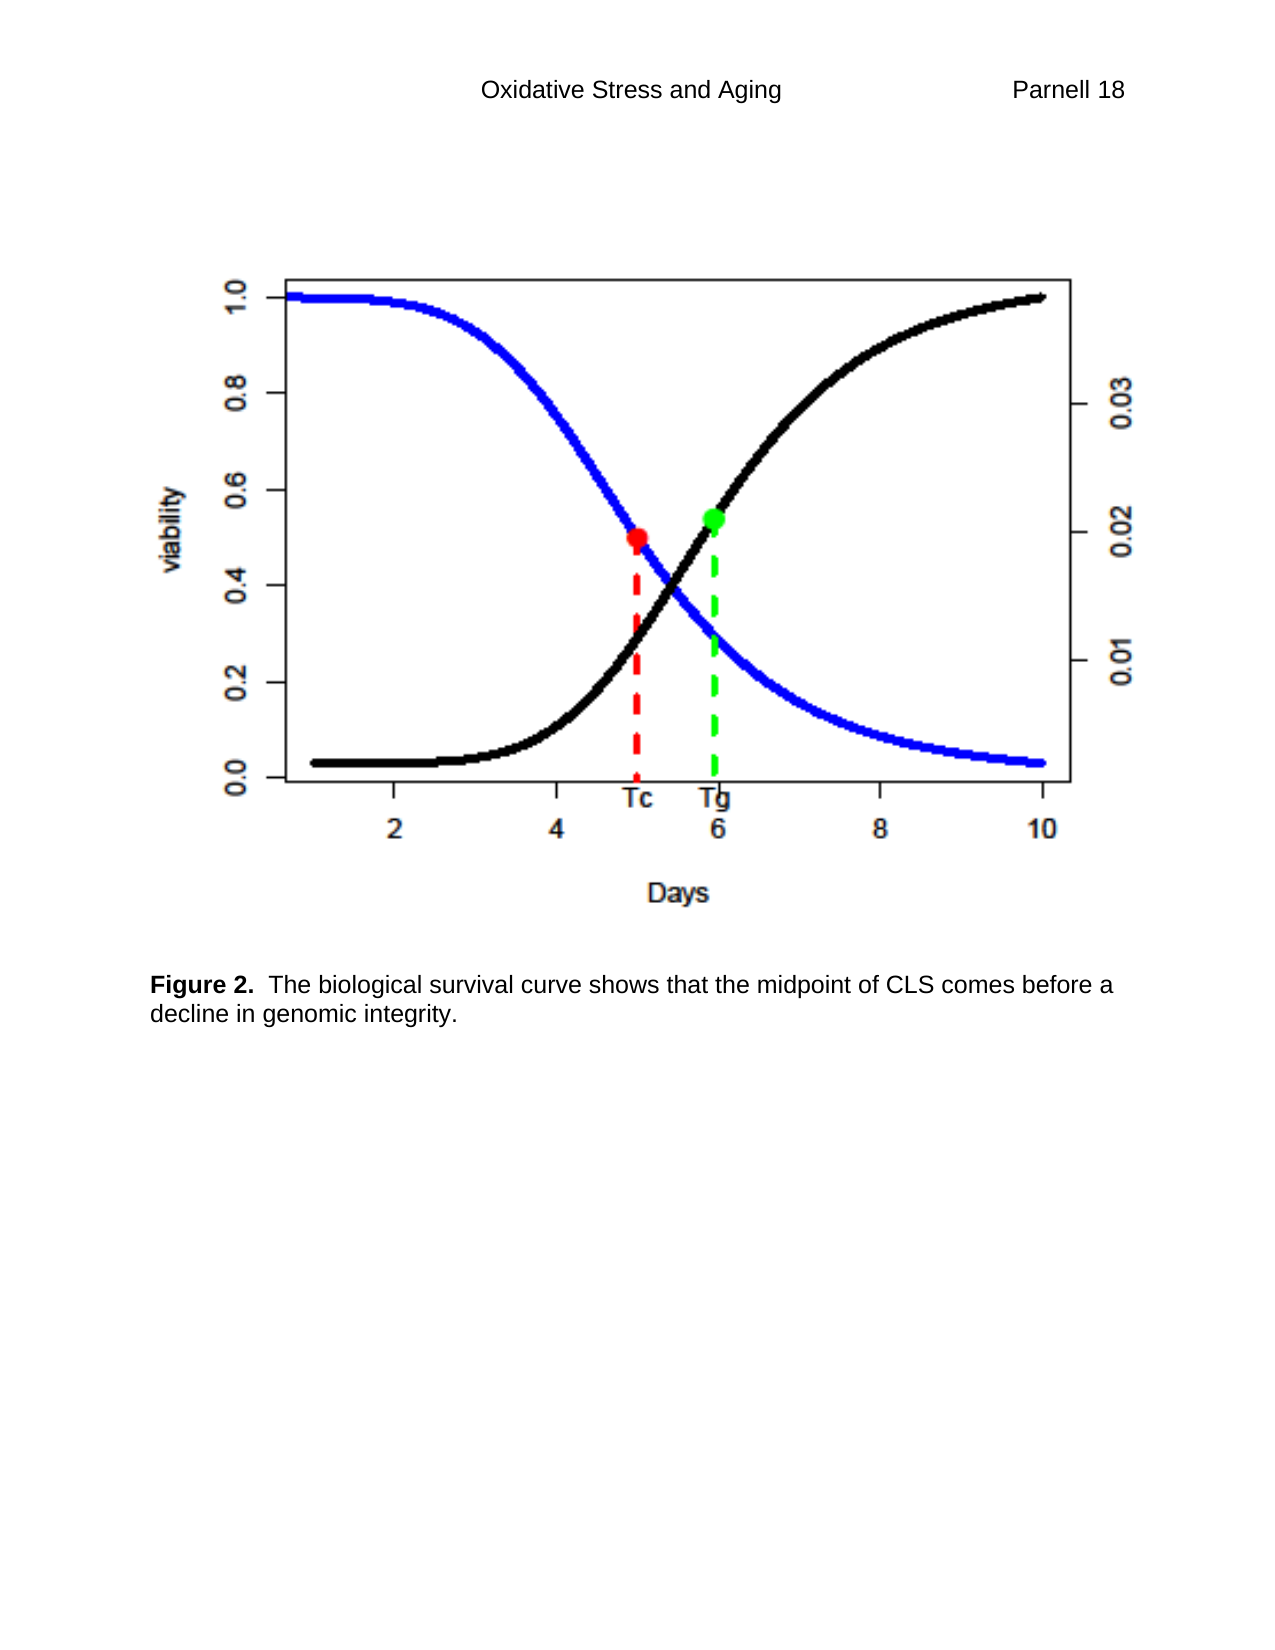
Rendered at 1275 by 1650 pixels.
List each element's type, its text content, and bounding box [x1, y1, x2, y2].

text Figure 2. The biological survival curve shows that the midpoint of CLS comes before a decline in genomic integrity. [150, 970, 1125, 1027]
